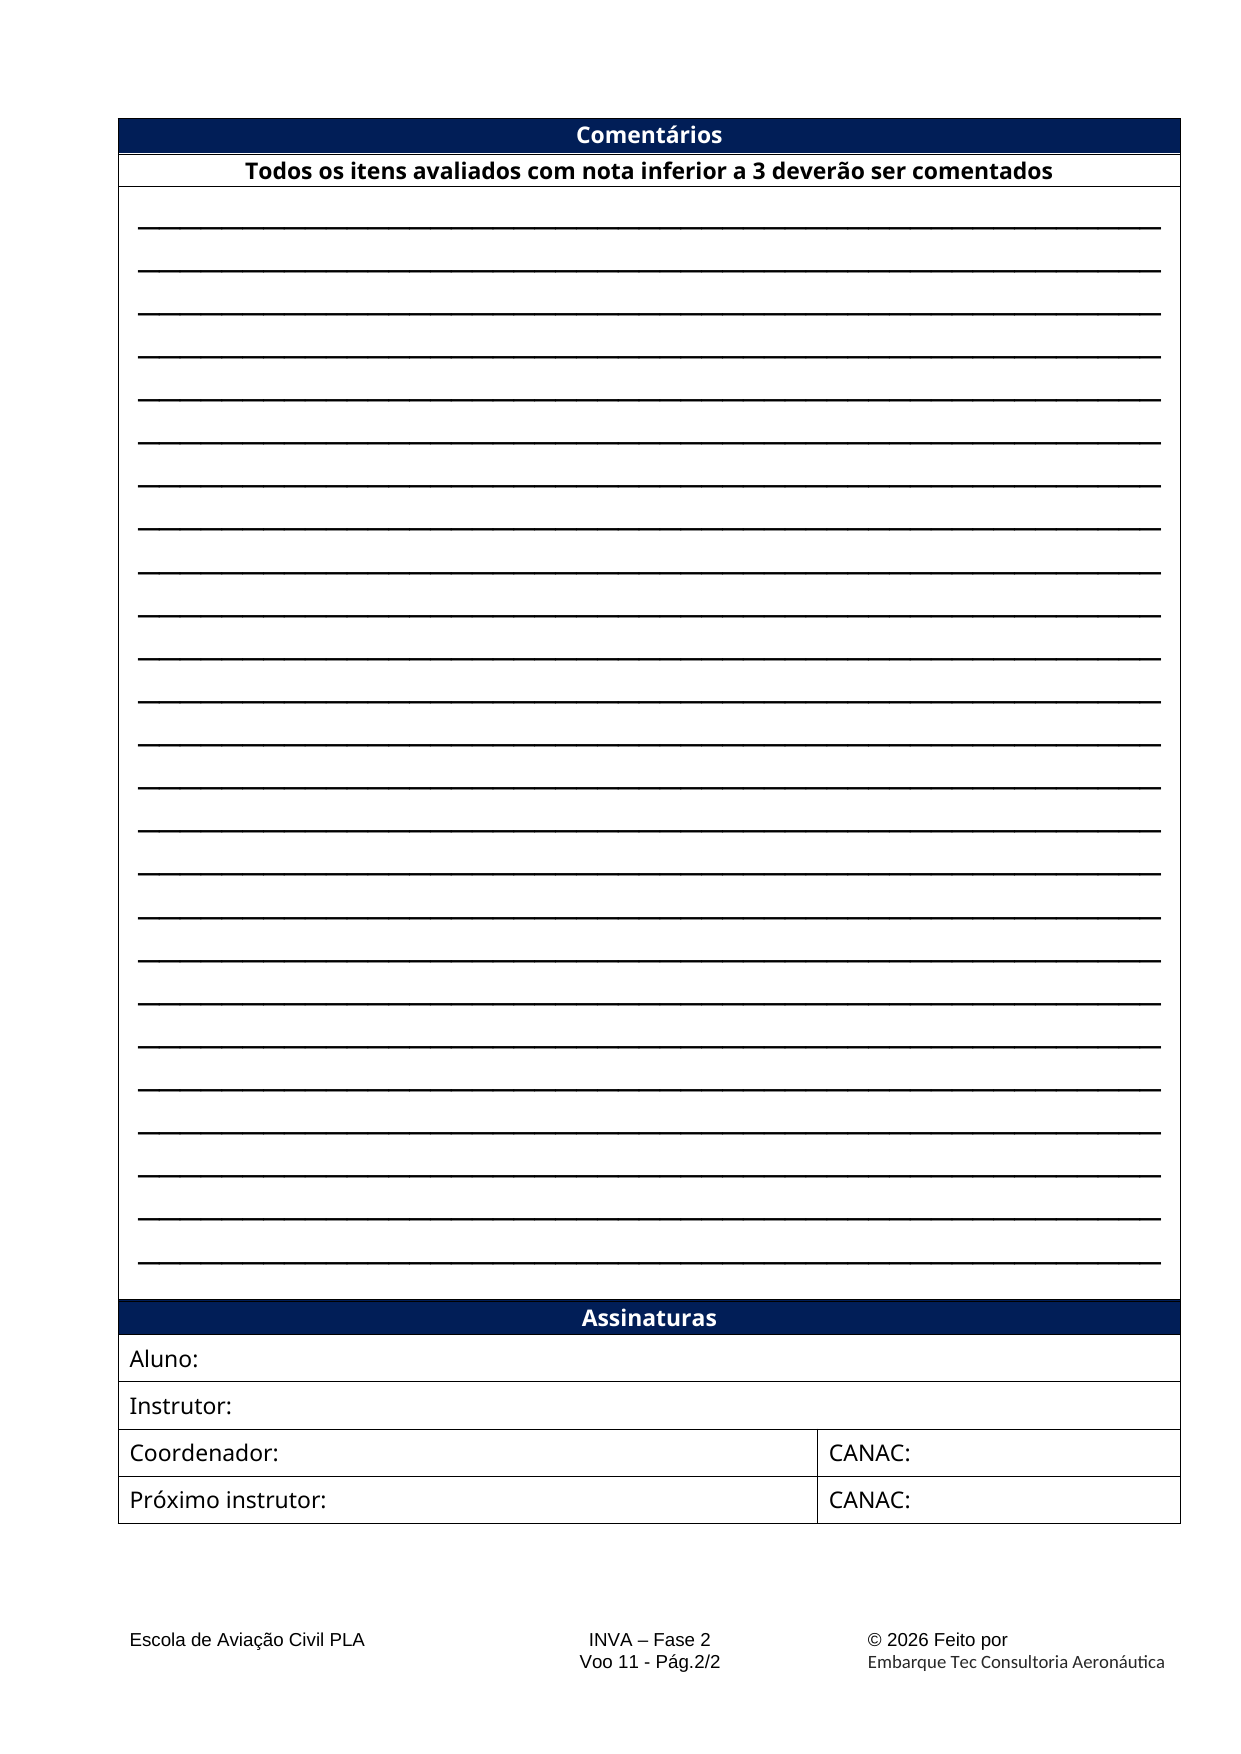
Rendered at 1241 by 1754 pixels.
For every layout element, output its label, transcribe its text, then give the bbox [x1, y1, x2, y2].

table_cell Próximo instrutor: [119, 1477, 817, 1523]
table_cell Instrutor: [119, 1382, 1180, 1428]
table_header Comentários [119, 119, 1180, 153]
table_cell Aluno: [119, 1335, 1180, 1381]
table_cell Todos os itens avaliados com nota inferior a 3 deverão ser comentados [119, 155, 1180, 186]
table_cell CANAC: [818, 1430, 1180, 1476]
table_cell Assinaturas [119, 1302, 1180, 1334]
table_cell Coordenador: [119, 1430, 817, 1476]
table_cell _________________________________________________________________________________________________________________________________________________________________________________________________________________________________________________________________________________________________________________________________________________________________________________________________________________________________________________________________________________________________________________________________________________________________________________________________________________________________________________________________________________________________________________________________________________________________________________________________________________________________________________________________________________________________________________________________________________________________________________________________________________________________________________________________________________________________________________________________________________________________________________________________________________________________________________________________________ [119, 187, 1180, 1298]
table_cell CANAC: [818, 1477, 1180, 1523]
